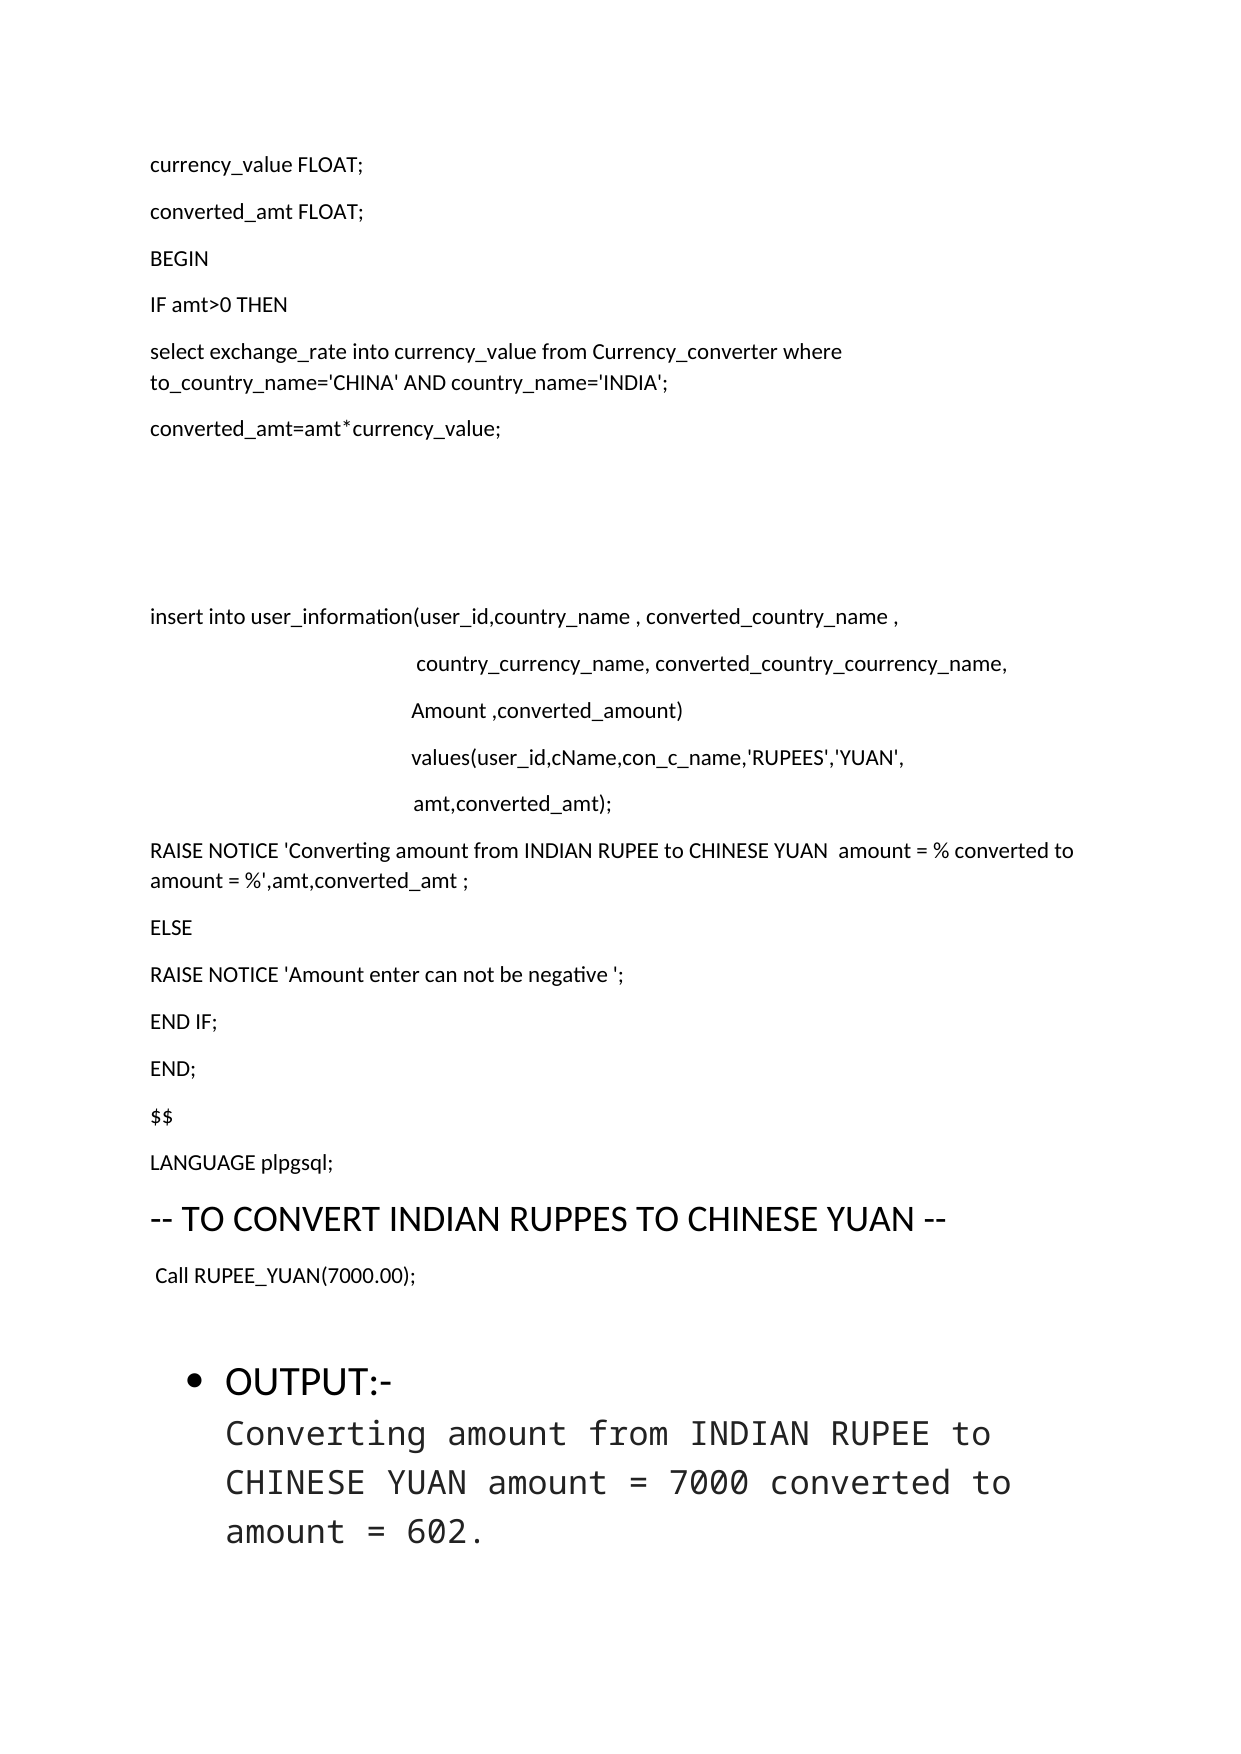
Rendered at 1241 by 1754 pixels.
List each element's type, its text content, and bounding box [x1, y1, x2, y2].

text select exchange_rate into currency_value from Currency_converter where to_country_name='CHINA' AND country_name='INDIA'; [150, 337, 1090, 396]
list OUTPUT:- [187, 1355, 1090, 1406]
text currency_value FLOAT; [150, 150, 1090, 178]
list Converting amount from INDIAN RUPEE to [225, 1409, 1090, 1455]
text converted_amt=amt*currency_value; [150, 414, 1090, 443]
text END; [150, 1054, 1090, 1082]
text amt,converted_amt); [225, 789, 1090, 818]
text RAISE NOTICE 'Converting amount from INDIAN RUPEE to CHINESE YUAN amount = % converted to amount = %',amt,converted_amt ; [150, 836, 1090, 895]
list amount = 602. [225, 1507, 1090, 1553]
text $$ [150, 1101, 1090, 1129]
text country_currency_name, converted_country_courrency_name, [375, 649, 1090, 677]
text END IF; [150, 1007, 1090, 1035]
text Amount ,converted_amount) [375, 696, 1090, 724]
text insert into user_information(user_id,country_name , converted_country_name , [150, 602, 1090, 630]
text RAISE NOTICE 'Amount enter can not be negative '; [150, 960, 1090, 988]
text LANGUAGE plpgsql; [150, 1148, 1090, 1176]
list CHINESE YUAN amount = 7000 converted to [225, 1458, 1090, 1504]
text values(user_id,cName,con_c_name,'RUPEES','YUAN', [150, 743, 1090, 771]
text ELSE [150, 913, 1090, 942]
text BEGIN [150, 244, 1090, 272]
text IF amt>0 THEN [150, 291, 1090, 319]
text -- TO CONVERT INDIAN RUPPES TO CHINESE YUAN -- [150, 1195, 1090, 1241]
text converted_amt FLOAT; [150, 197, 1090, 225]
text Call RUPEE_YUAN(7000.00); [150, 1261, 1090, 1289]
